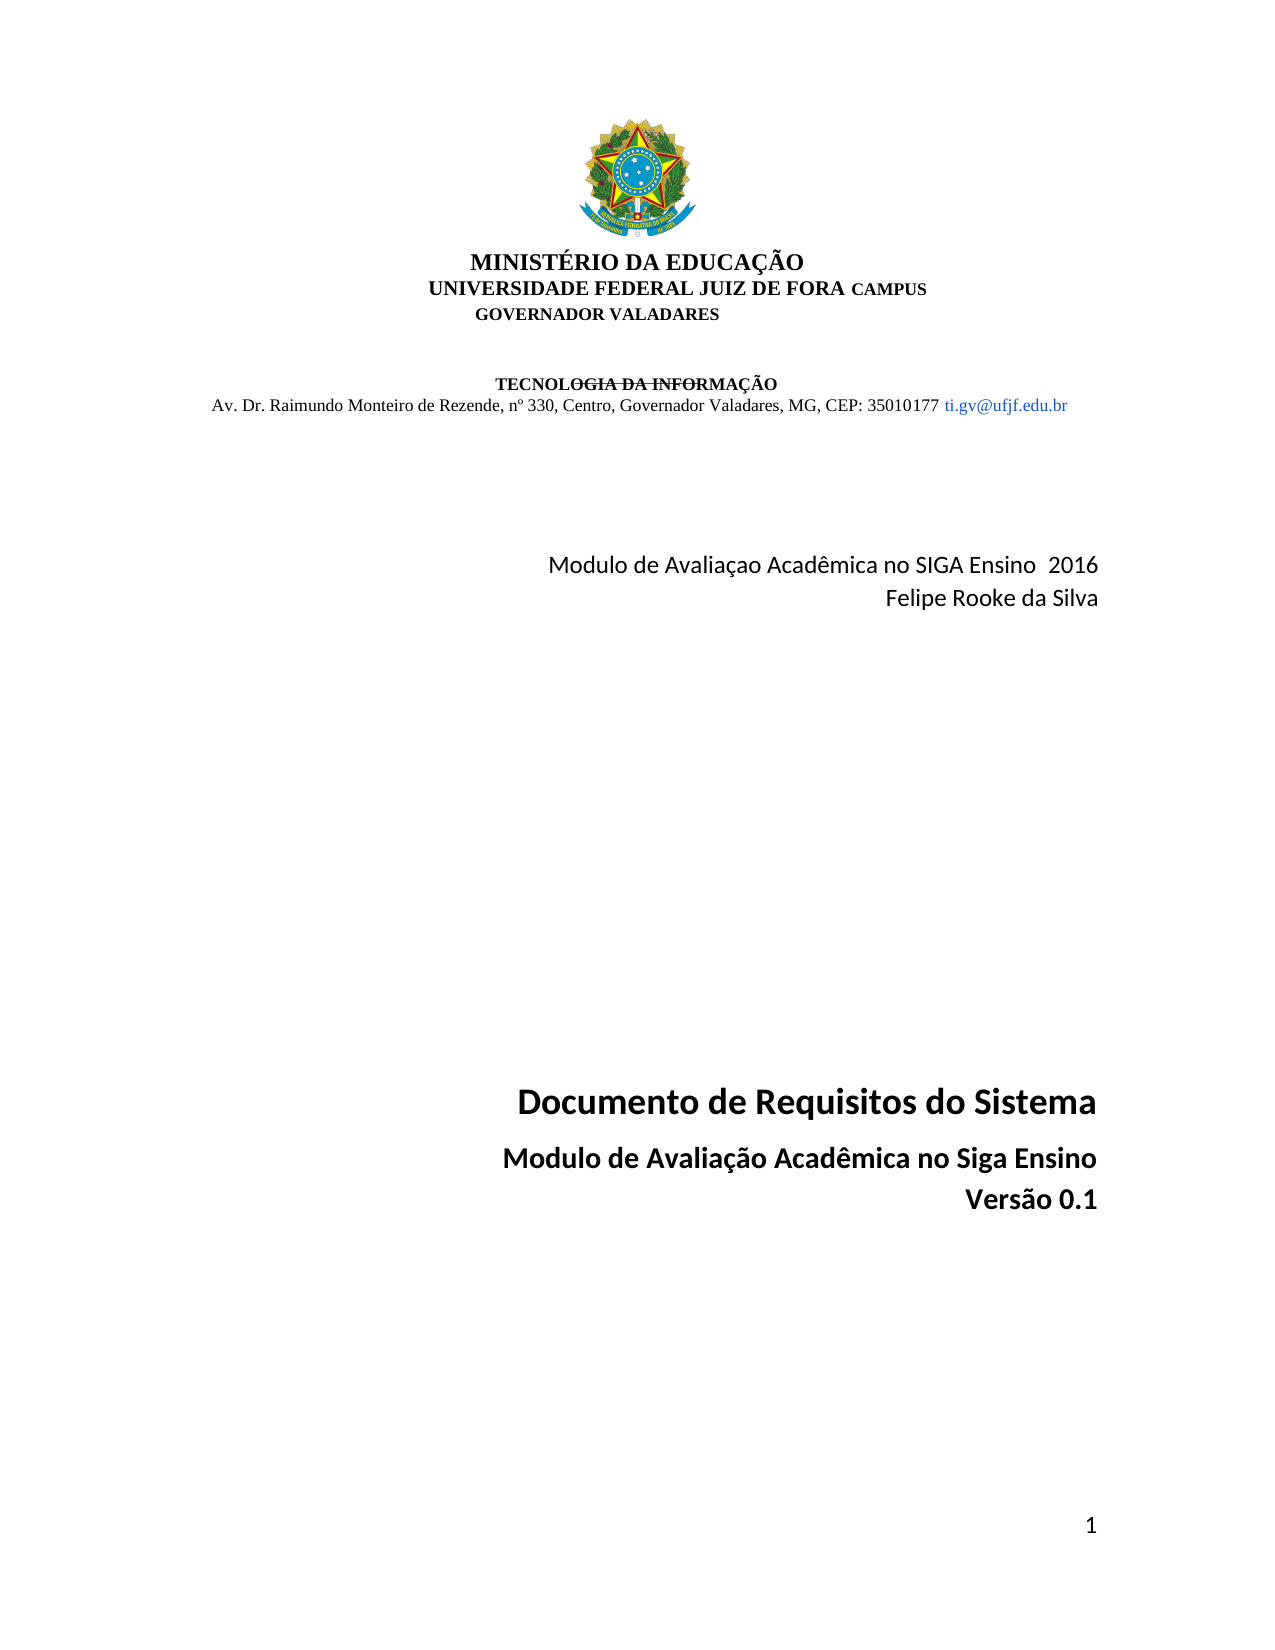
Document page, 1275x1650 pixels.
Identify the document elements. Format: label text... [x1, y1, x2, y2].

subtitle TECNOLOGIA DA INFORMAÇÃO [177, 374, 1096, 394]
text Documento de Requisitos do Sistema [177, 1078, 1097, 1123]
text Av. Dr. Raimundo Monteiro de Rezende, nº 330, Centro, Governador Valadares, MG, CEP: 35010­177 ti.gv@ufjf.edu.br [209, 396, 1070, 414]
text Felipe Rooke da Silva [177, 582, 1098, 613]
picture [578, 118, 697, 239]
text Modulo de Avaliação Acadêmica no Siga Ensino Versão 0.1 [427, 1139, 1097, 1217]
text Modulo de Avaliaçao Acadêmica no SIGA Ensino ­ 2016 [177, 549, 1098, 580]
